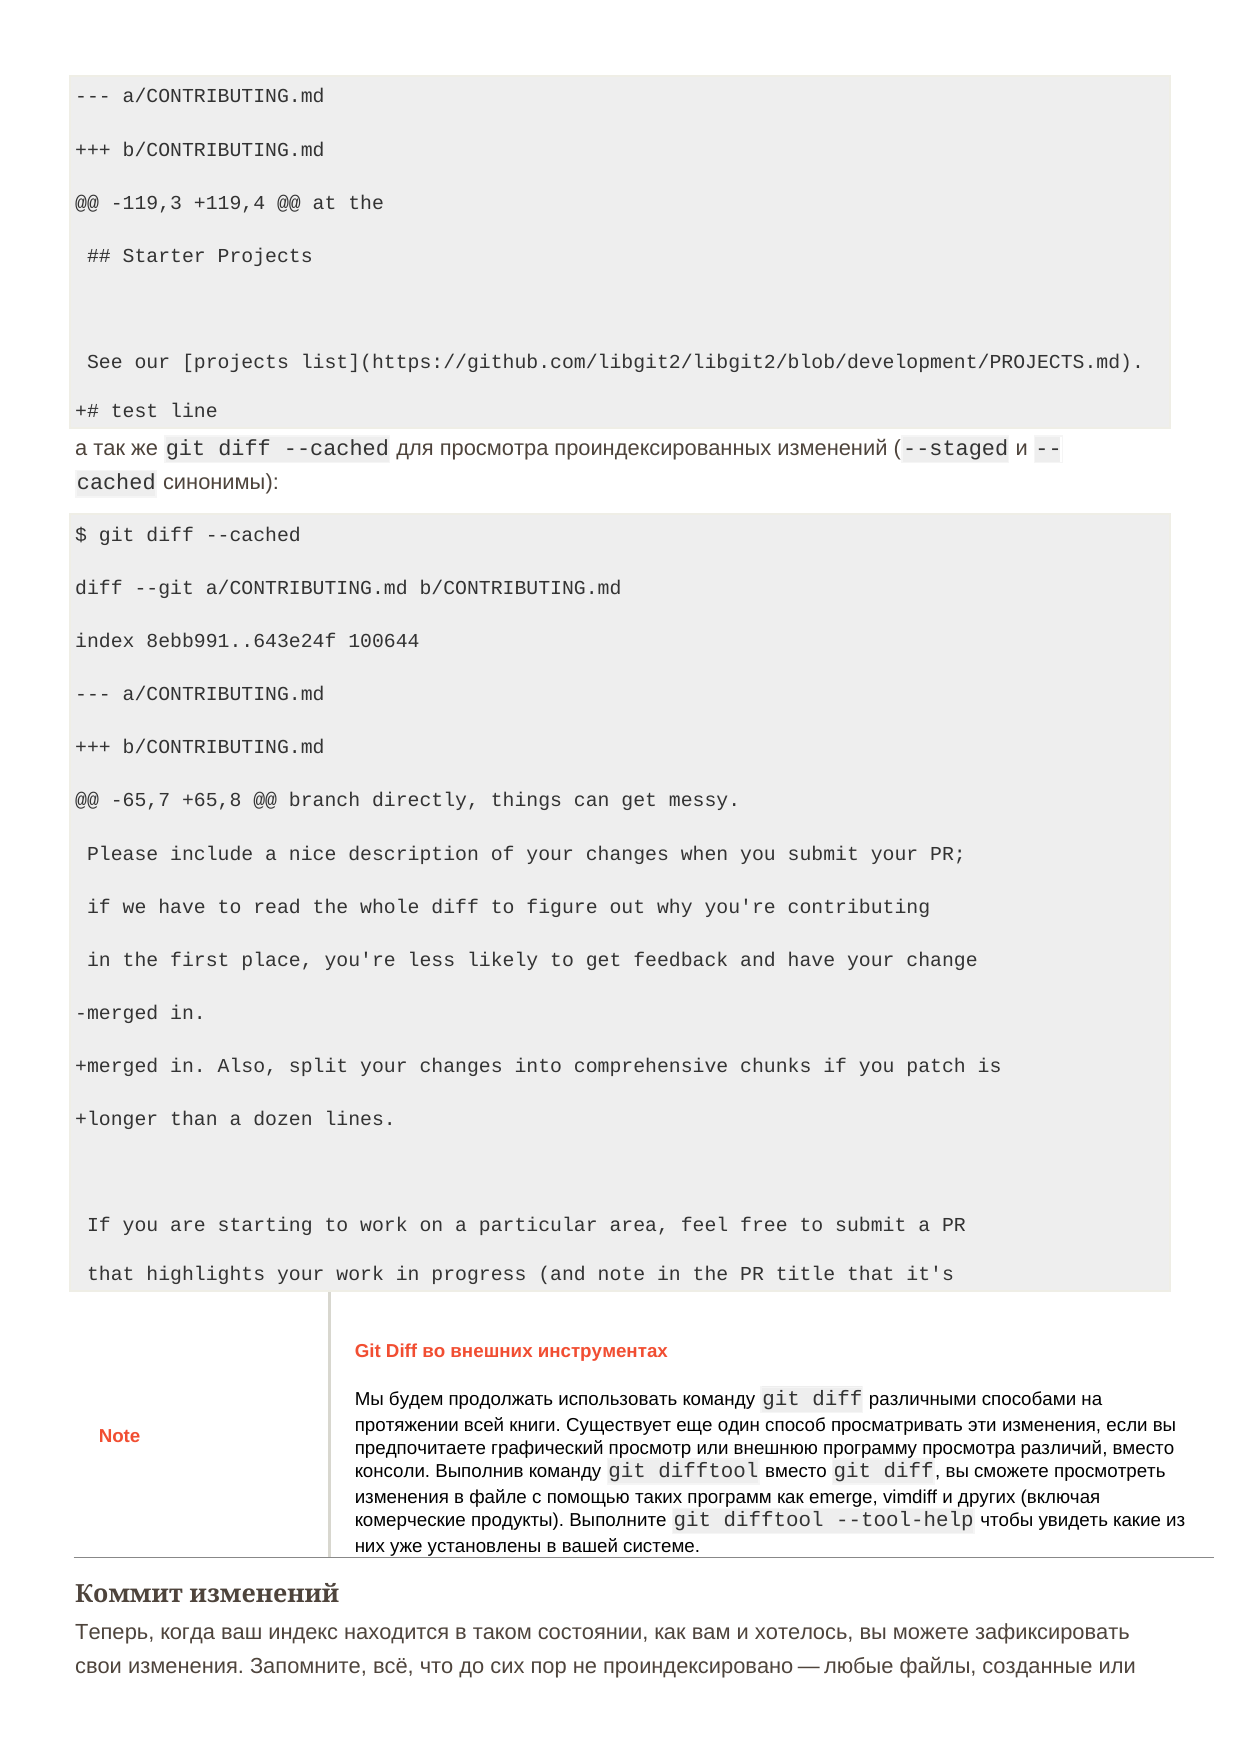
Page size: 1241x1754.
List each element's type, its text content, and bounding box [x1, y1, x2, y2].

text +# test line [71, 394, 1169, 427]
text +merged in. Also, split your changes into comprehensive chunks if you patch is [71, 1044, 1169, 1078]
text if we have to read the whole diff to figure out why you're contributing [71, 885, 1169, 919]
text --- a/CONTRIBUTING.md [71, 673, 1169, 706]
text $ git diff --cached [71, 515, 1169, 547]
text @@ -119,3 +119,4 @@ at the [71, 181, 1169, 215]
table_header Note [74, 1292, 328, 1557]
text diff --git a/CONTRIBUTING.md b/CONTRIBUTING.md [71, 566, 1169, 600]
text --- a/CONTRIBUTING.md [71, 77, 1169, 109]
table_header Git Diff во внешних инструментах Мы будем продолжать использовать команду git diff различными способами на протяжении всей книги. Существует еще один способ просматривать эти изменения, если вы предпочитаете графический просмотр или внешнюю программу просмотра различий, вместо консоли. Выполнив команду git difftool вместо git diff, вы сможете просмотреть изменения в файле с помощью таких программ как emerge, vimdiff и других (включая комерческие продукты). Выполните git difftool --tool-help чтобы увидеть какие из них уже установлены в вашей системе. [331, 1292, 1214, 1557]
text that highlights your work in progress (and note in the PR title that it's [71, 1257, 1169, 1290]
text +++ b/CONTRIBUTING.md [71, 128, 1169, 162]
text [75, 1610, 1165, 1679]
text in the first place, you're less likely to get feedback and have your change [71, 938, 1169, 972]
text If you are starting to work on a particular area, feel free to submit a PR [71, 1204, 1169, 1238]
text @@ -65,7 +65,8 @@ branch directly, things can get messy. [71, 779, 1169, 813]
text +longer than a dozen lines. [71, 1098, 1169, 1131]
text Please include a nice description of your changes when you submit your PR; [71, 832, 1169, 866]
text ## Starter Projects [71, 234, 1169, 268]
text See our [projects list](https://github.com/libgit2/libgit2/blob/development/PROJECTS.md). [71, 341, 1169, 374]
text Коммит изменений [75, 1558, 1165, 1610]
text -merged in. [71, 991, 1169, 1025]
text а так же git diff --cached для просмотра проиндексированных изменений (--staged и --cached синонимы): [75, 429, 1165, 498]
text index 8ebb991..643e24f 100644 [71, 619, 1169, 653]
text +++ b/CONTRIBUTING.md [71, 726, 1169, 759]
